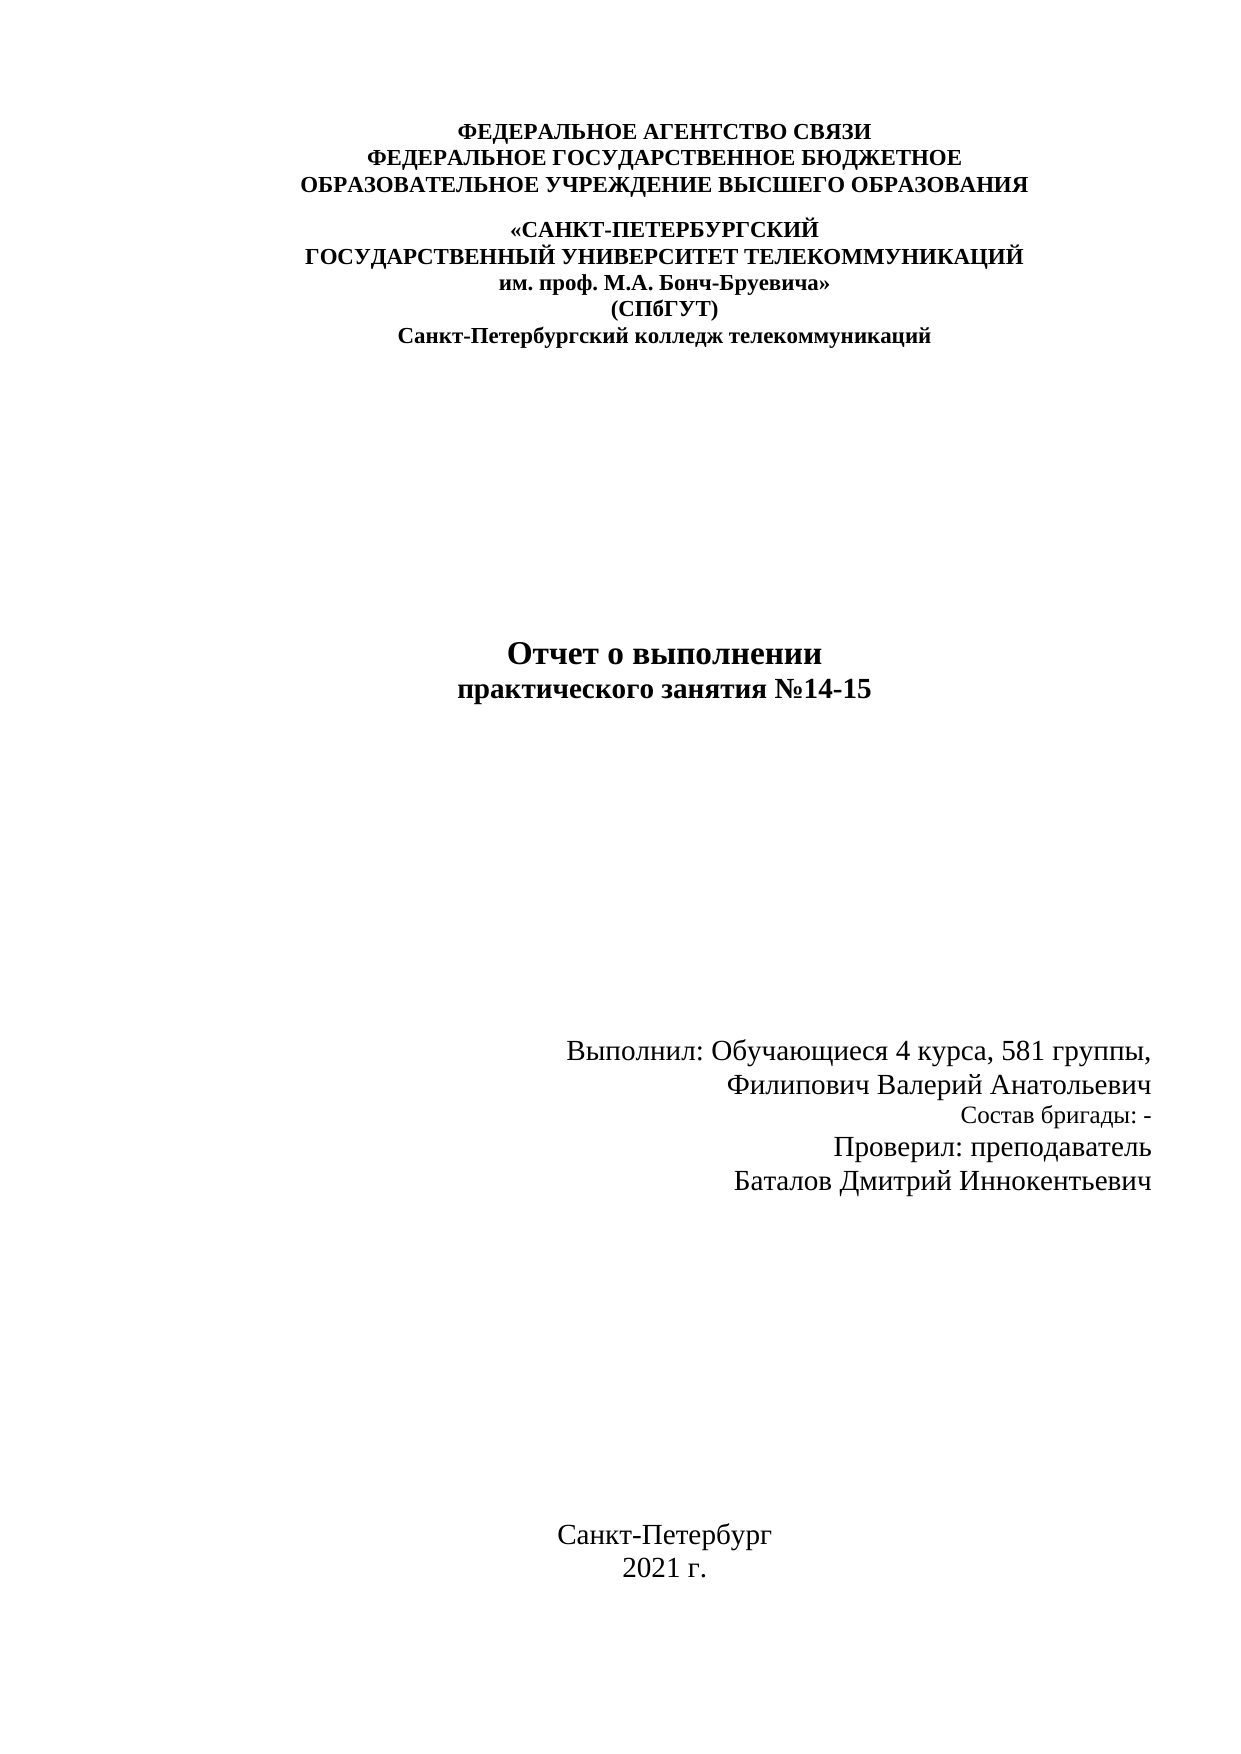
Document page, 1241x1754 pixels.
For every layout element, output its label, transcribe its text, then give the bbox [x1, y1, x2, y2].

text ФЕДЕРАЛЬНОЕ ГОСУДАРСТВЕННОЕ БЮДЖЕТНОЕ [177, 144, 1152, 171]
text Состав бригады: - [207, 1101, 1152, 1129]
text им. проф. М.А. Бонч-Бруевича» [177, 269, 1152, 295]
text Филипович Валерий Анатольевич [207, 1067, 1152, 1101]
text 2021 г. [177, 1551, 1152, 1584]
text (СПбГУТ) [177, 295, 1152, 322]
text ГОСУДАРСТВЕННЫЙ УНИВЕРСИТЕТ ТЕЛЕКОММУНИКАЦИЙ [177, 243, 1152, 269]
text ОБРАЗОВАТЕЛЬНОЕ УЧРЕЖДЕНИЕ ВЫСШЕГО ОБРАЗОВАНИЯ [177, 171, 1152, 197]
text Проверил: преподаватель Баталов Дмитрий Иннокентьевич [207, 1129, 1152, 1196]
text Отчет о выполнении практического занятия №14-15 [177, 633, 1152, 705]
text Санкт-Петербургский колледж телекоммуникаций [177, 322, 1152, 348]
text Выполнил: Обучающиеся 4 курса, 581 группы, [207, 1033, 1152, 1067]
text Санкт-Петербург [177, 1517, 1152, 1551]
text ФЕДЕРАЛЬНОЕ АГЕНТСТВО СВЯЗИ [177, 118, 1152, 144]
text «САНКТ-ПЕТЕРБУРГСКИЙ [177, 216, 1152, 243]
